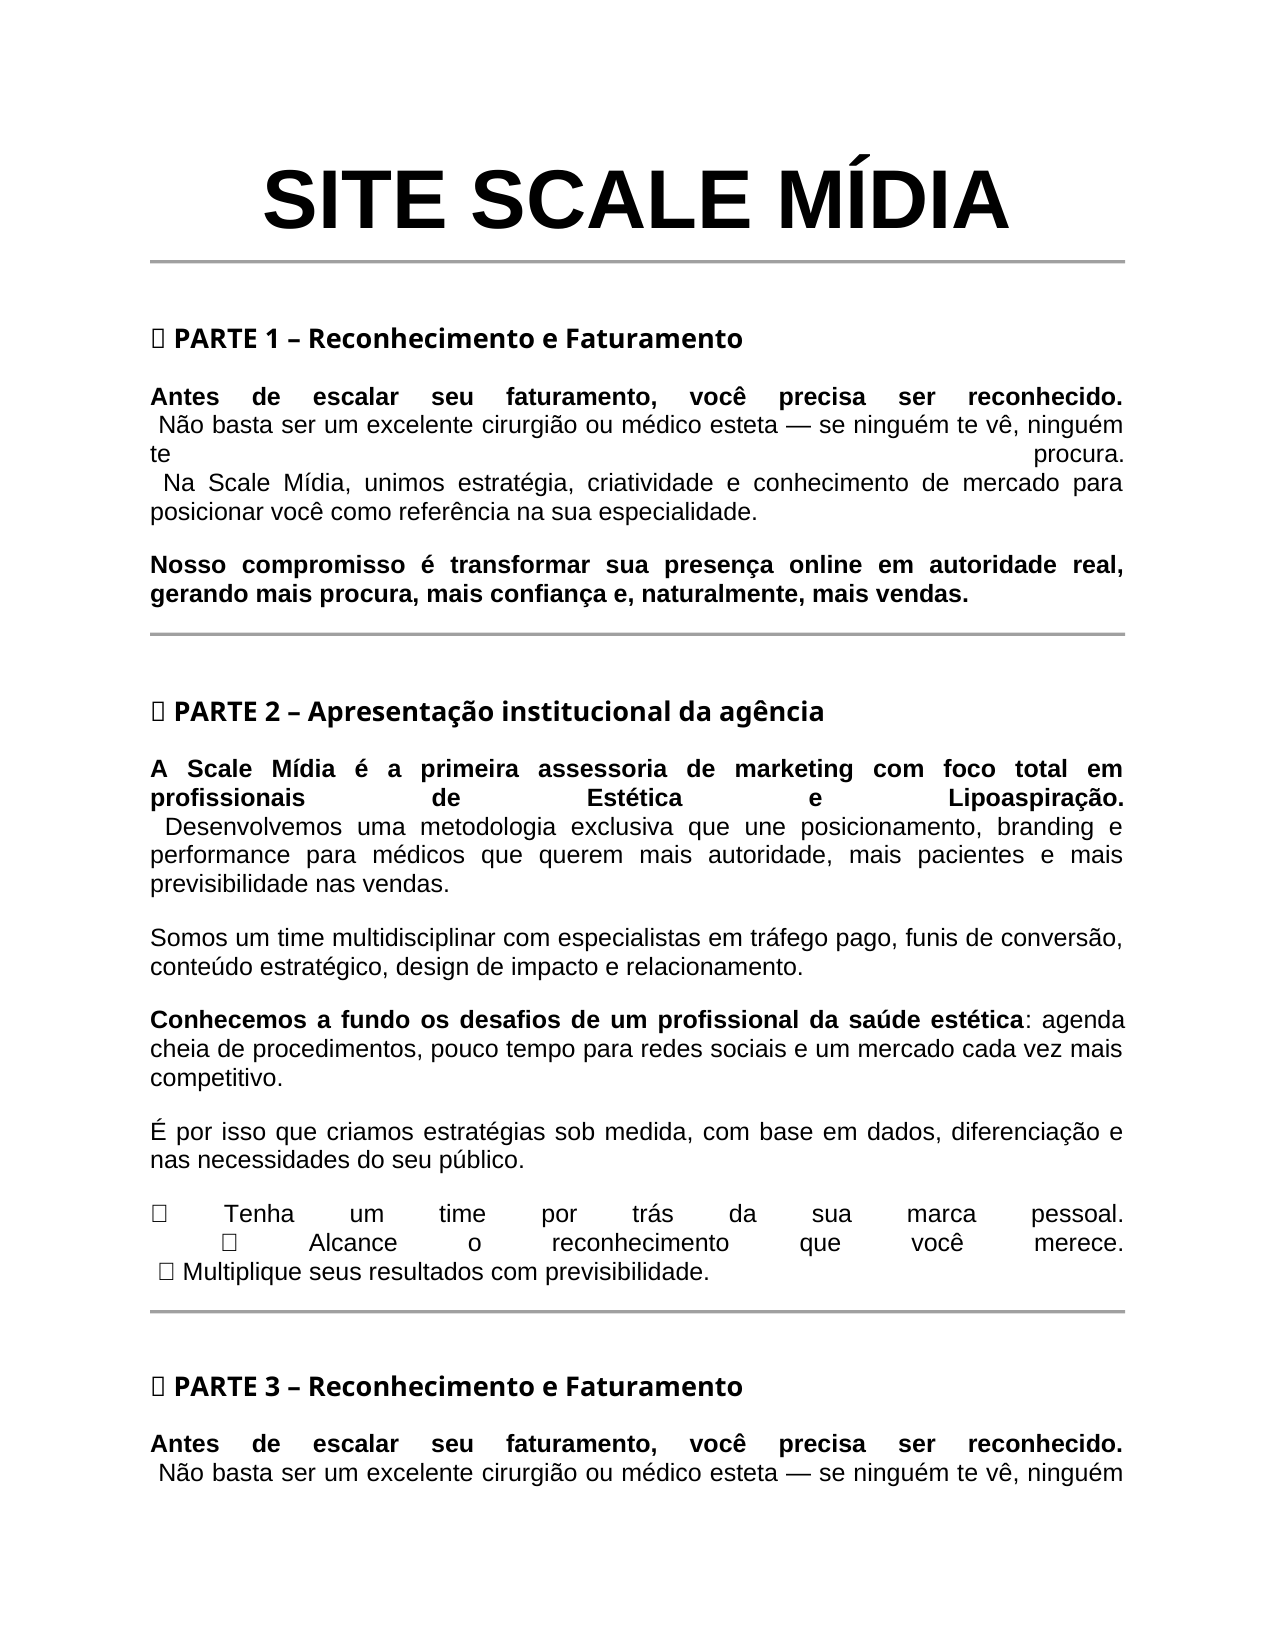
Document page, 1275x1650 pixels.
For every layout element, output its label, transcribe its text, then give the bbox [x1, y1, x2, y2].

text A Scale Mídia é a primeira assessoria de marketing com foco total em profissionais de Estética e Lipoaspiração. Desenvolvemos uma metodologia exclusiva que une posicionamento, branding e performance para médicos que querem mais autoridade, mais pacientes e mais previsibilidade nas vendas. [150, 754, 1125, 898]
subtitle ✅ PARTE 2 – Apresentação institucional da agência [150, 692, 1125, 729]
text 🔹 Tenha um time por trás da sua marca pessoal. 🔹 Alcance o reconhecimento que você merece. 🔹 Multiplique seus resultados com previsibilidade. [150, 1199, 1125, 1285]
subtitle ✅ PARTE 1 – Reconhecimento e Faturamento [150, 319, 1125, 356]
text Somos um time multidisciplinar com especialistas em tráfego pago, funis de conversão, conteúdo estratégico, design de impacto e relacionamento. [150, 923, 1125, 980]
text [150, 1429, 1125, 1487]
text Nosso compromisso é transformar sua presença online em autoridade real, gerando mais procura, mais confiança e, naturalmente, mais vendas. [150, 550, 1125, 608]
text É por isso que criamos estratégias sob medida, com base em dados, diferenciação e nas necessidades do seu público. [150, 1116, 1125, 1174]
text Conhecemos a fundo os desafios de um profissional da saúde estética: agenda cheia de procedimentos, pouco tempo para redes sociais e um mercado cada vez mais competitivo. [150, 1005, 1125, 1091]
text SITE SCALE MÍDIA [150, 150, 1125, 246]
subtitle ✅ PARTE 3 – Reconhecimento e Faturamento [150, 1368, 1125, 1404]
